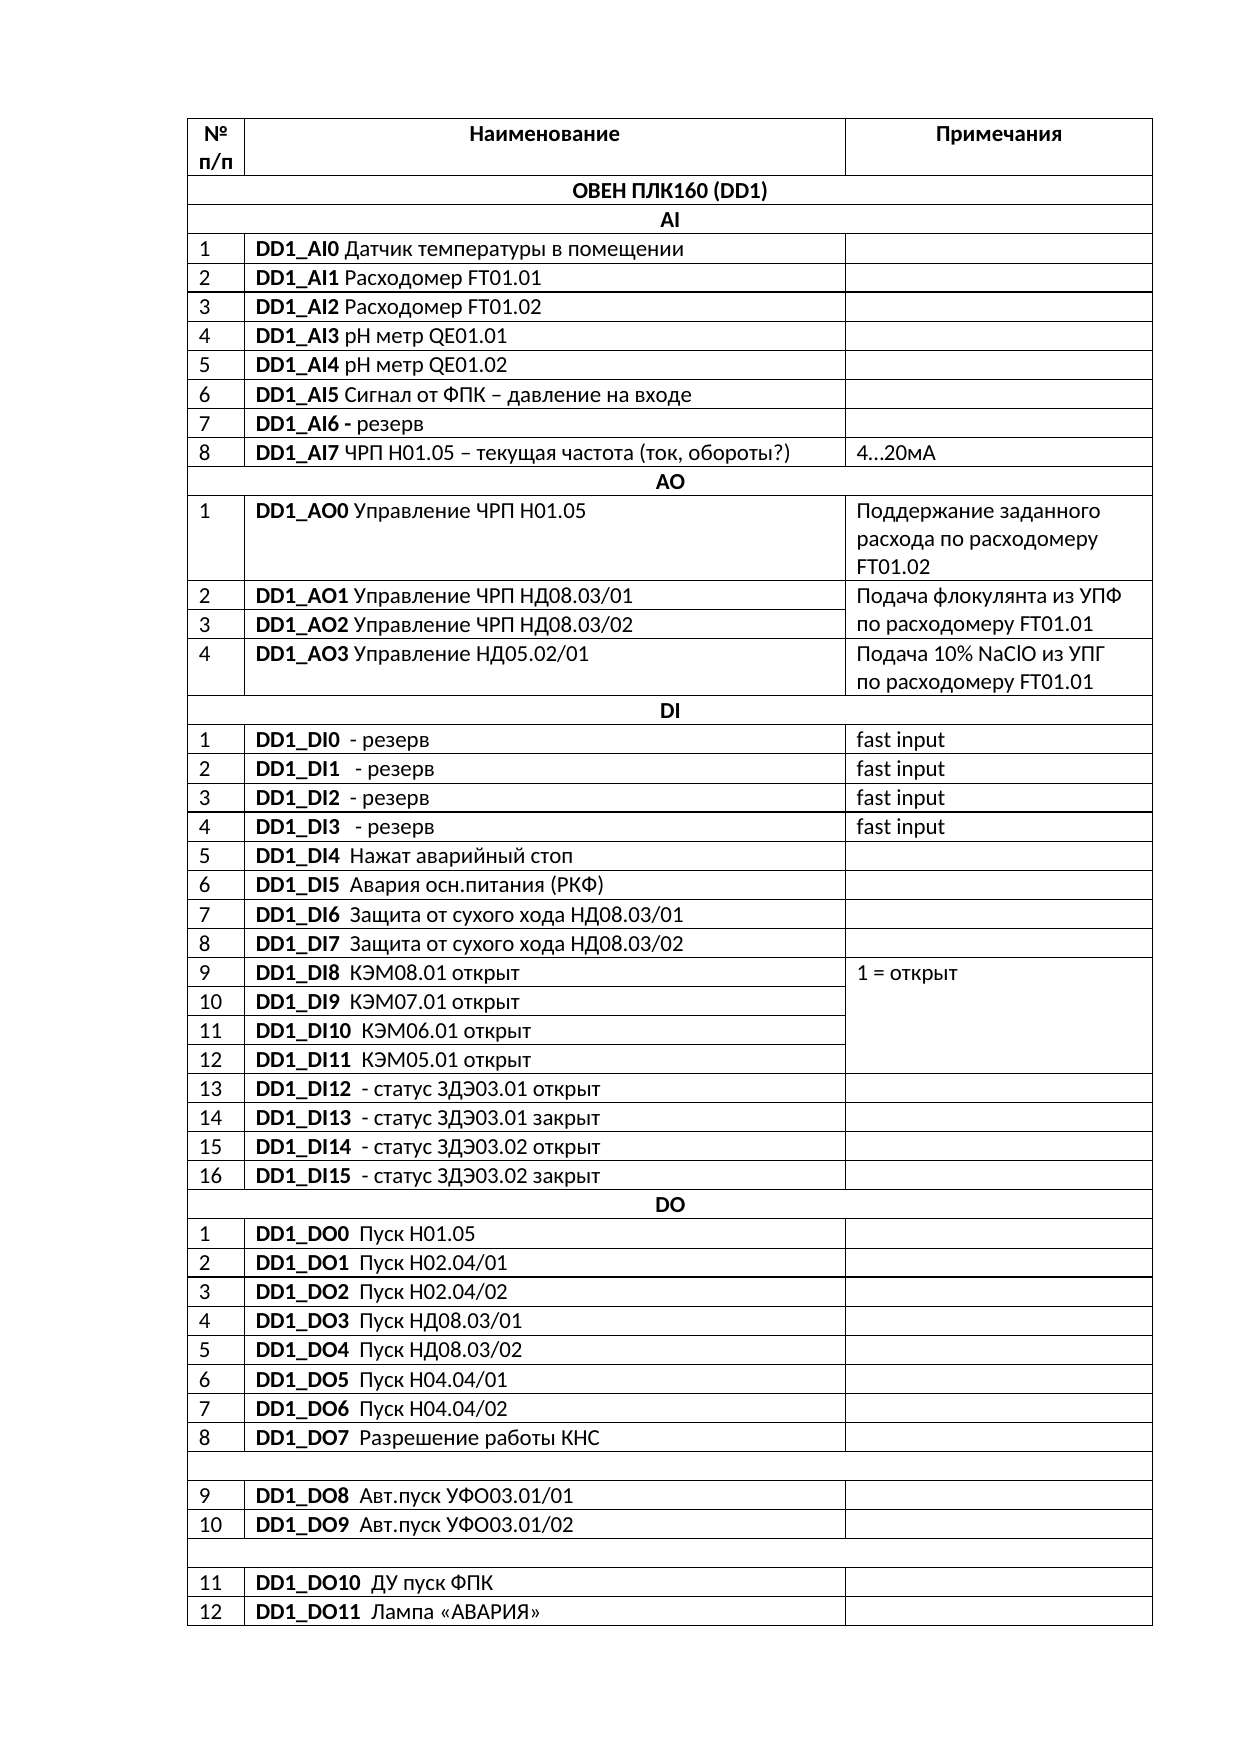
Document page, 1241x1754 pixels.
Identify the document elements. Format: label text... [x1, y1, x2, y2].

table_cell [846, 900, 1152, 928]
table_cell 5 [188, 351, 244, 379]
table_cell [846, 842, 1152, 869]
table_cell [846, 1278, 1152, 1306]
table_cell DD1_AO2 Управление ЧРП НД08.03/02 [245, 610, 845, 638]
table_cell Поддержание заданного расхода по расходомеру FT01.02 [846, 496, 1152, 580]
table_cell DD1_DI5 Авария осн.питания (РКФ) [245, 871, 845, 899]
table_cell DD1_DI7 Защита от сухого хода НД08.03/02 [245, 929, 845, 957]
table_cell AI [188, 205, 1152, 233]
table_cell DD1_DI12 - статус ЗДЭ03.01 открыт [245, 1074, 845, 1102]
table_cell 9 [188, 958, 244, 986]
table_cell 5 [188, 842, 244, 869]
table_cell 4 [188, 322, 244, 349]
table_cell [846, 264, 1152, 291]
table_cell [188, 1452, 1152, 1480]
table_cell 3 [188, 784, 244, 811]
table_cell DD1_AI5 Сигнал от ФПК – давление на входе [245, 380, 845, 408]
table_cell DD1_DO5 Пуск Н04.04/01 [245, 1365, 845, 1393]
table_cell DD1_DO8 Авт.пуск УФО03.01/01 [245, 1481, 845, 1509]
table_cell [846, 409, 1152, 437]
table_cell [846, 1249, 1152, 1276]
table_cell 3 [188, 1278, 244, 1306]
table_cell 11 [188, 1016, 244, 1044]
table_cell DD1_DI10 КЭМ06.01 открыт [245, 1016, 845, 1044]
table_cell DD1_AI4 рН метр QE01.02 [245, 351, 845, 379]
table_cell DD1_DO2 Пуск Н02.04/02 [245, 1278, 845, 1306]
table_cell [846, 1103, 1152, 1131]
table_cell 4 [188, 639, 244, 695]
table_cell DO [188, 1190, 1152, 1218]
table_cell DD1_AO0 Управление ЧРП Н01.05 [245, 496, 845, 580]
table_cell 10 [188, 987, 244, 1015]
table_cell 14 [188, 1103, 244, 1131]
table_cell DD1_DI1 - резерв [245, 754, 845, 782]
table_cell DD1_DI11 КЭМ05.01 открыт [245, 1045, 845, 1073]
table_cell fast input [846, 813, 1152, 841]
table_cell DD1_DI8 КЭМ08.01 открыт [245, 958, 845, 986]
table_cell 2 [188, 581, 244, 609]
table_cell DD1_AI0 Датчик температуры в помещении [245, 234, 845, 262]
table_cell [846, 929, 1152, 957]
table_cell 12 [188, 1597, 244, 1625]
table_cell 7 [188, 1394, 244, 1422]
table_cell [846, 1394, 1152, 1422]
table_cell [846, 380, 1152, 408]
table_cell 15 [188, 1132, 244, 1160]
table_cell 1 [188, 234, 244, 262]
table_cell fast input [846, 754, 1152, 782]
table_cell 12 [188, 1045, 244, 1073]
table_cell 3 [188, 610, 244, 638]
table_cell DD1_DI4 Нажат аварийный стоп [245, 842, 845, 869]
table_cell 5 [188, 1336, 244, 1364]
table_cell 8 [188, 1423, 244, 1451]
table_cell [846, 1161, 1152, 1189]
table_cell 4 [188, 1307, 244, 1334]
table_cell DD1_DI6 Защита от сухого хода НД08.03/01 [245, 900, 845, 928]
table_cell 4…20мА [846, 438, 1152, 466]
table_cell 1 [188, 1219, 244, 1247]
table_header № п/п [188, 119, 244, 175]
table_cell DD1_DO0 Пуск Н01.05 [245, 1219, 845, 1247]
table_cell 1 [188, 496, 244, 580]
table_header Наименование [245, 119, 845, 175]
table_cell [846, 351, 1152, 379]
table_cell [846, 1568, 1152, 1596]
table_cell DD1_AI1 Расходомер FT01.01 [245, 264, 845, 291]
table_cell DD1_DI3 - резерв [245, 813, 845, 841]
table_cell 1 = открыт [846, 958, 1152, 1073]
table_cell 10 [188, 1510, 244, 1538]
table_cell [846, 1597, 1152, 1625]
table_cell [846, 293, 1152, 321]
table_cell DD1_DI14 - статус ЗДЭ03.02 открыт [245, 1132, 845, 1160]
table_cell [846, 234, 1152, 262]
table_cell [846, 1365, 1152, 1393]
table_cell DD1_AO1 Управление ЧРП НД08.03/01 [245, 581, 845, 609]
table_cell 8 [188, 929, 244, 957]
table_cell [188, 1539, 1152, 1567]
table_cell 8 [188, 438, 244, 466]
table_cell fast input [846, 725, 1152, 753]
table_cell [846, 1510, 1152, 1538]
table_cell 6 [188, 871, 244, 899]
table_cell 2 [188, 264, 244, 291]
table_cell [846, 871, 1152, 899]
table_cell DD1_DI9 КЭМ07.01 открыт [245, 987, 845, 1015]
table_cell [846, 1132, 1152, 1160]
table_cell 6 [188, 1365, 244, 1393]
table_cell 16 [188, 1161, 244, 1189]
table_cell 3 [188, 293, 244, 321]
table_cell 1 [188, 725, 244, 753]
table_cell DD1_DO7 Разрешение работы КНС [245, 1423, 845, 1451]
table_cell ОВЕН ПЛК160 (DD1) [188, 176, 1152, 204]
table_cell [846, 322, 1152, 349]
table_cell [846, 1219, 1152, 1247]
table_cell DD1_DI13 - статус ЗДЭ03.01 закрыт [245, 1103, 845, 1131]
table_header Примечания [846, 119, 1152, 175]
table_cell 2 [188, 1249, 244, 1276]
table_cell 7 [188, 900, 244, 928]
table_cell DD1_AI6 - резерв [245, 409, 845, 437]
table_cell [846, 1074, 1152, 1102]
table_cell fast input [846, 784, 1152, 811]
table_cell DD1_AI7 ЧРП Н01.05 – текущая частота (ток, обороты?) [245, 438, 845, 466]
table_cell DI [188, 696, 1152, 724]
table_cell Подача 10% NaClO из УПГ по расходомеру FT01.01 [846, 639, 1152, 695]
table_cell DD1_DI2 - резерв [245, 784, 845, 811]
table_cell DD1_DO9 Авт.пуск УФО03.01/02 [245, 1510, 845, 1538]
table_cell [846, 1423, 1152, 1451]
table_cell [846, 1307, 1152, 1334]
table_cell DD1_DO11 Лампа «АВАРИЯ» [245, 1597, 845, 1625]
table_cell DD1_DI15 - статус ЗДЭ03.02 закрыт [245, 1161, 845, 1189]
table_cell 7 [188, 409, 244, 437]
table_cell 2 [188, 754, 244, 782]
table_cell DD1_DO1 Пуск Н02.04/01 [245, 1249, 845, 1276]
table_cell 11 [188, 1568, 244, 1596]
table_cell DD1_DI0 - резерв [245, 725, 845, 753]
table_cell 6 [188, 380, 244, 408]
table_cell DD1_AO3 Управление НД05.02/01 [245, 639, 845, 695]
table_cell DD1_AI2 Расходомер FT01.02 [245, 293, 845, 321]
table_cell Подача флокулянта из УПФ по расходомеру FT01.01 [846, 581, 1152, 638]
table_cell 13 [188, 1074, 244, 1102]
table_cell АО [188, 467, 1152, 495]
table_cell DD1_DO3 Пуск НД08.03/01 [245, 1307, 845, 1334]
table_cell DD1_DO6 Пуск Н04.04/02 [245, 1394, 845, 1422]
table_cell DD1_AI3 рН метр QE01.01 [245, 322, 845, 349]
table_cell DD1_DO10 ДУ пуск ФПК [245, 1568, 845, 1596]
table_cell [846, 1336, 1152, 1364]
table_cell [846, 1481, 1152, 1509]
table_cell DD1_DO4 Пуск НД08.03/02 [245, 1336, 845, 1364]
table_cell 4 [188, 813, 244, 841]
table_cell 9 [188, 1481, 244, 1509]
